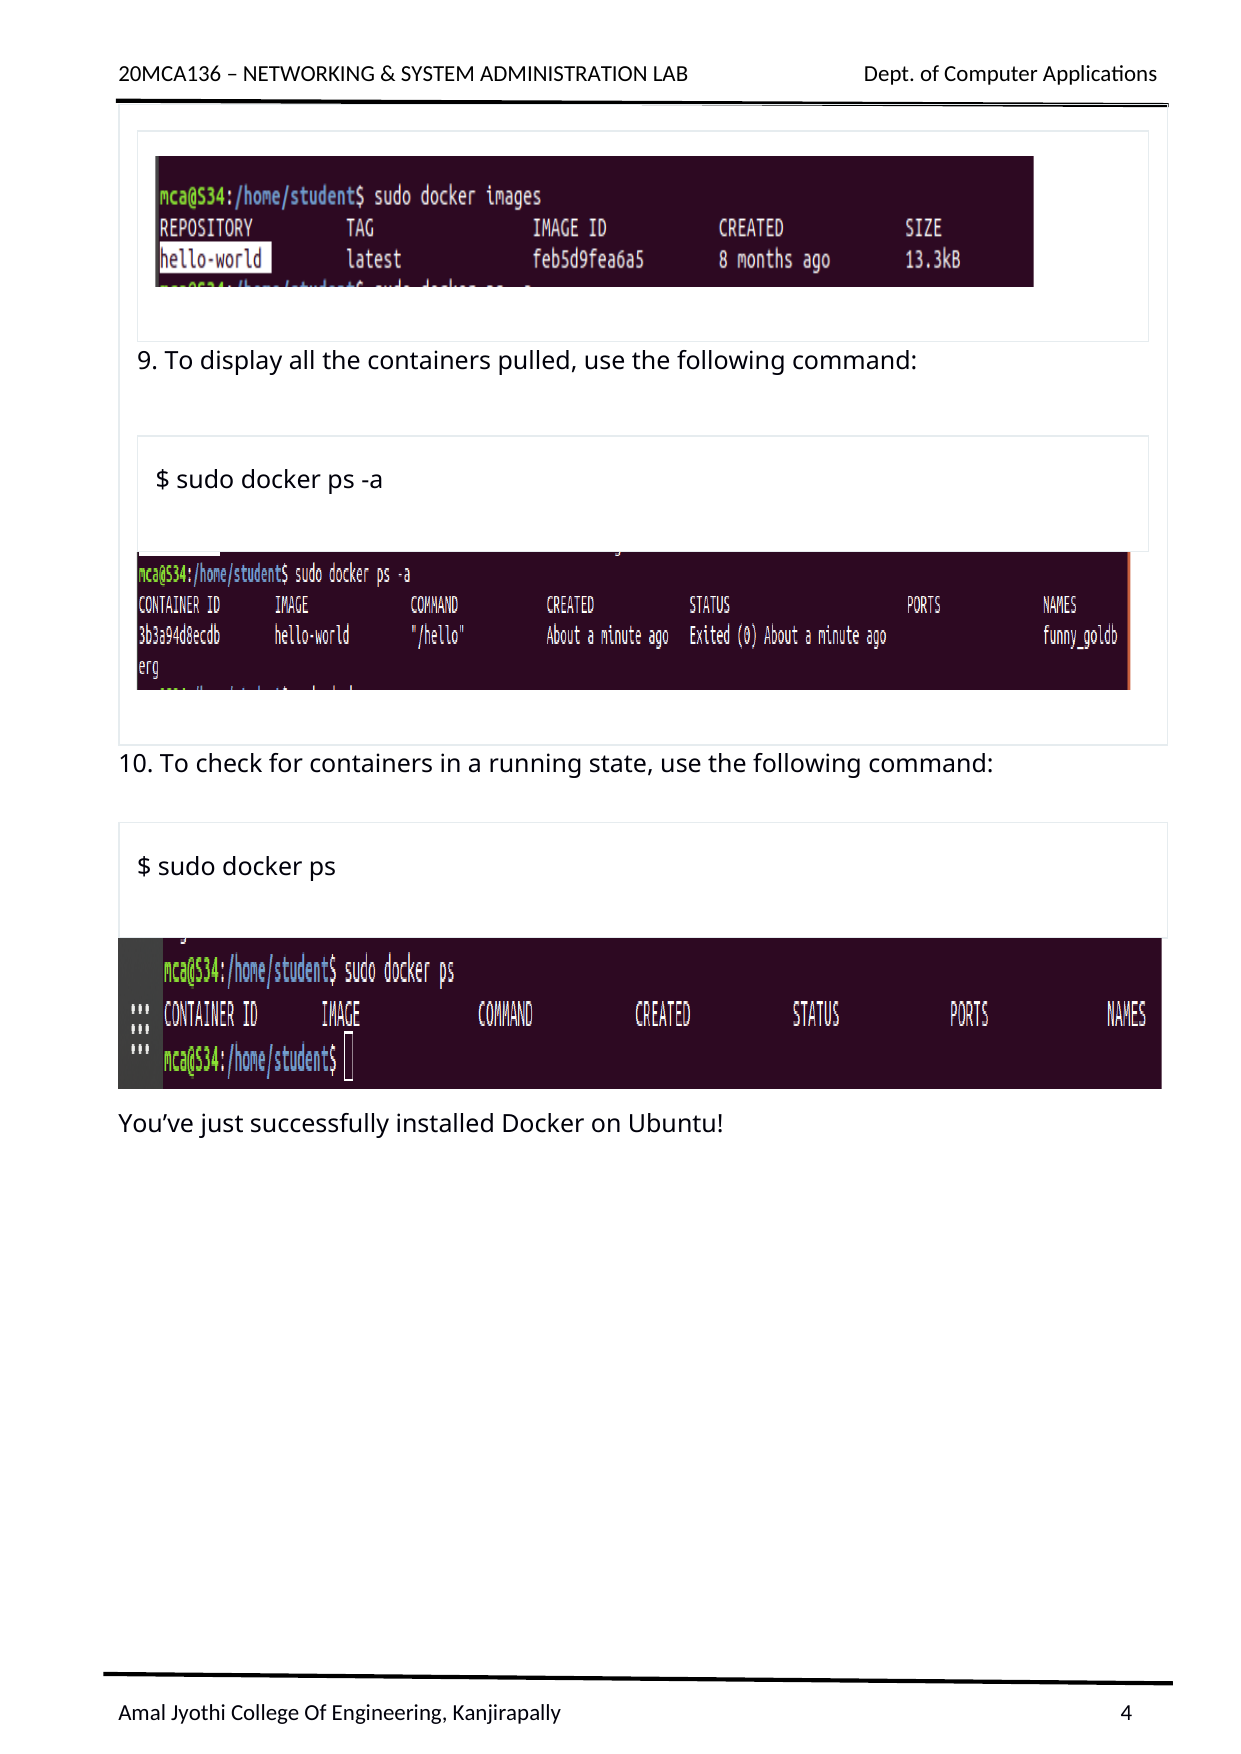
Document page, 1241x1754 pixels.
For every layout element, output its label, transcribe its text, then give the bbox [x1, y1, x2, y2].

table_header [120, 105, 1167, 744]
picture [136, 552, 1131, 690]
text 10. To check for containers in a running state, use the following command: [118, 746, 1167, 780]
picture [118, 938, 1162, 1089]
picture [155, 156, 1034, 287]
table_header $ sudo docker ps [120, 823, 1167, 937]
text You’ve just successfully installed Docker on Ubuntu! [118, 1105, 1167, 1139]
